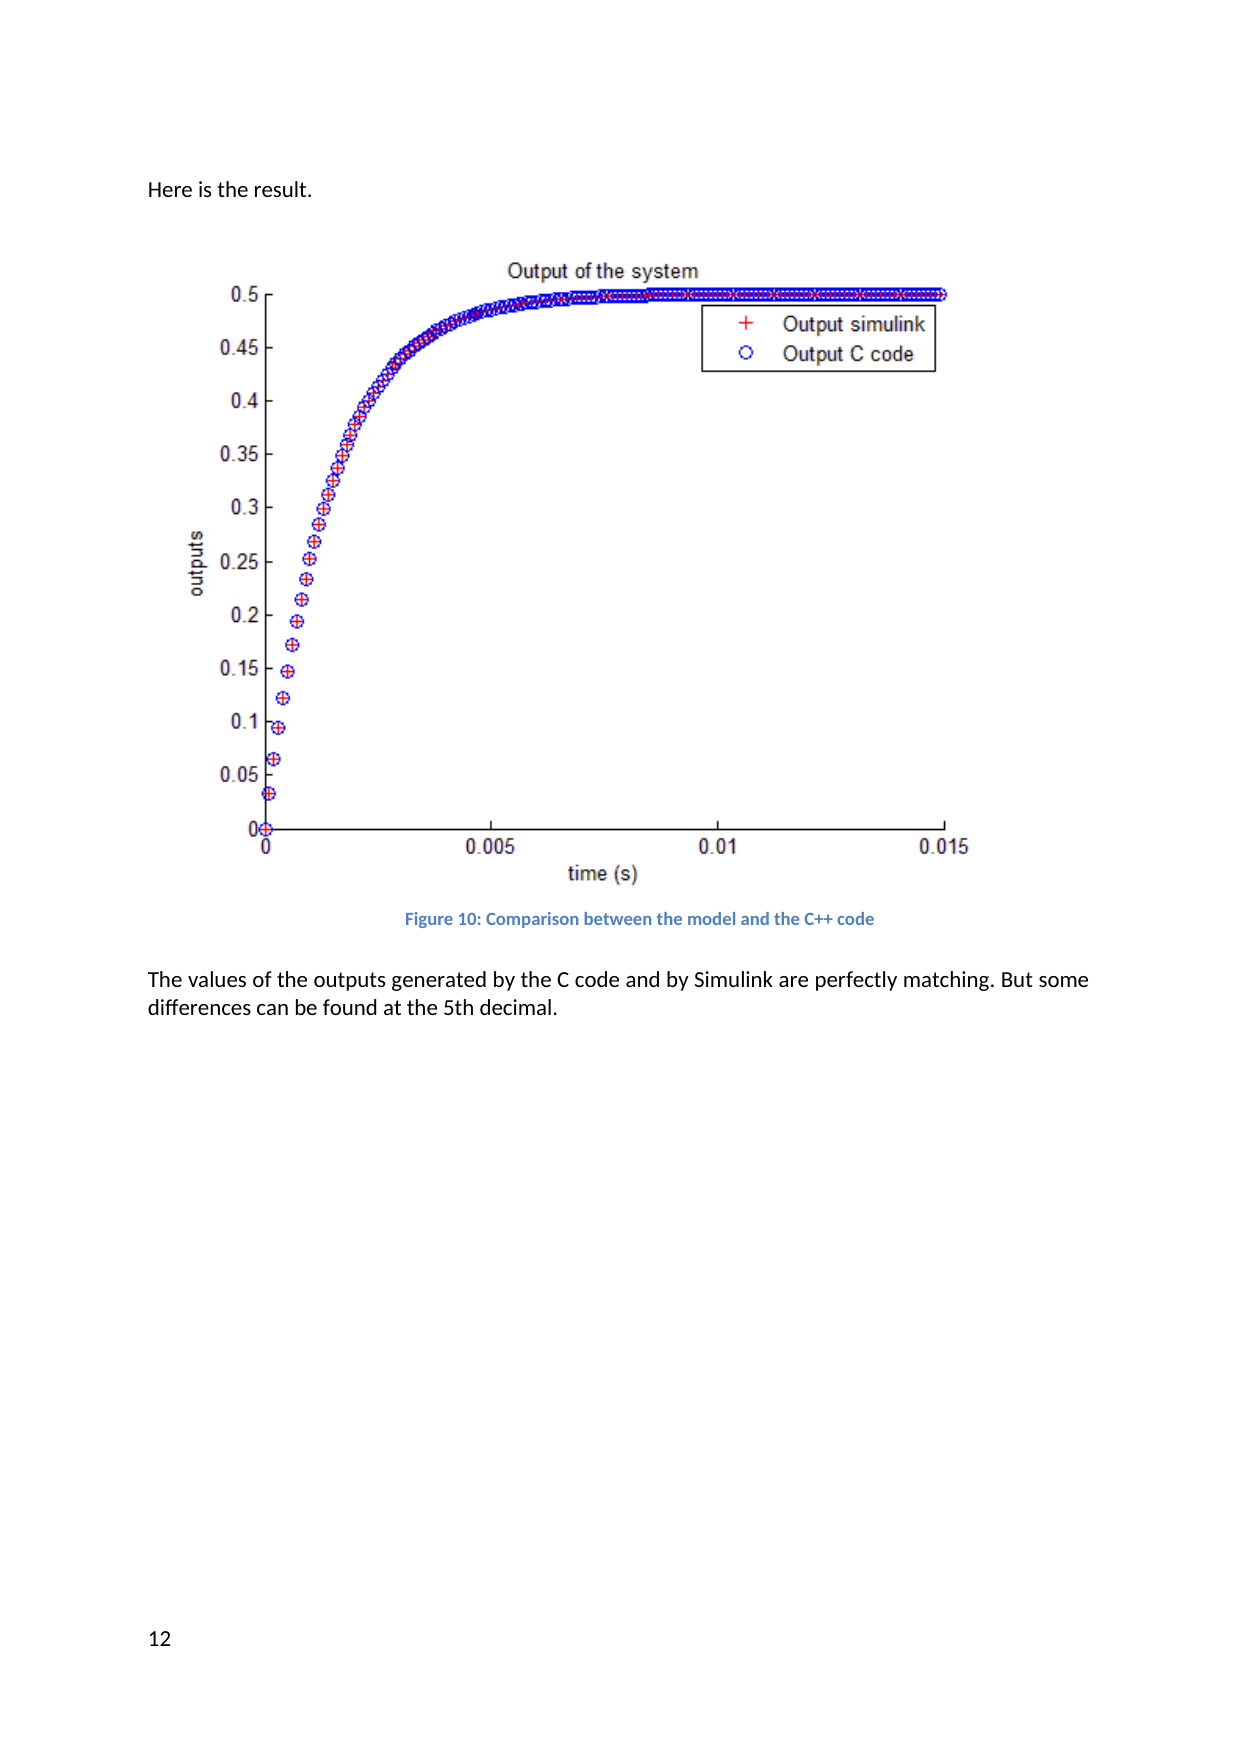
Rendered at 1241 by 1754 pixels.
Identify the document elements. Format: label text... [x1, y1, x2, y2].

picture [151, 244, 1027, 901]
text Here is the result. [148, 176, 1093, 204]
